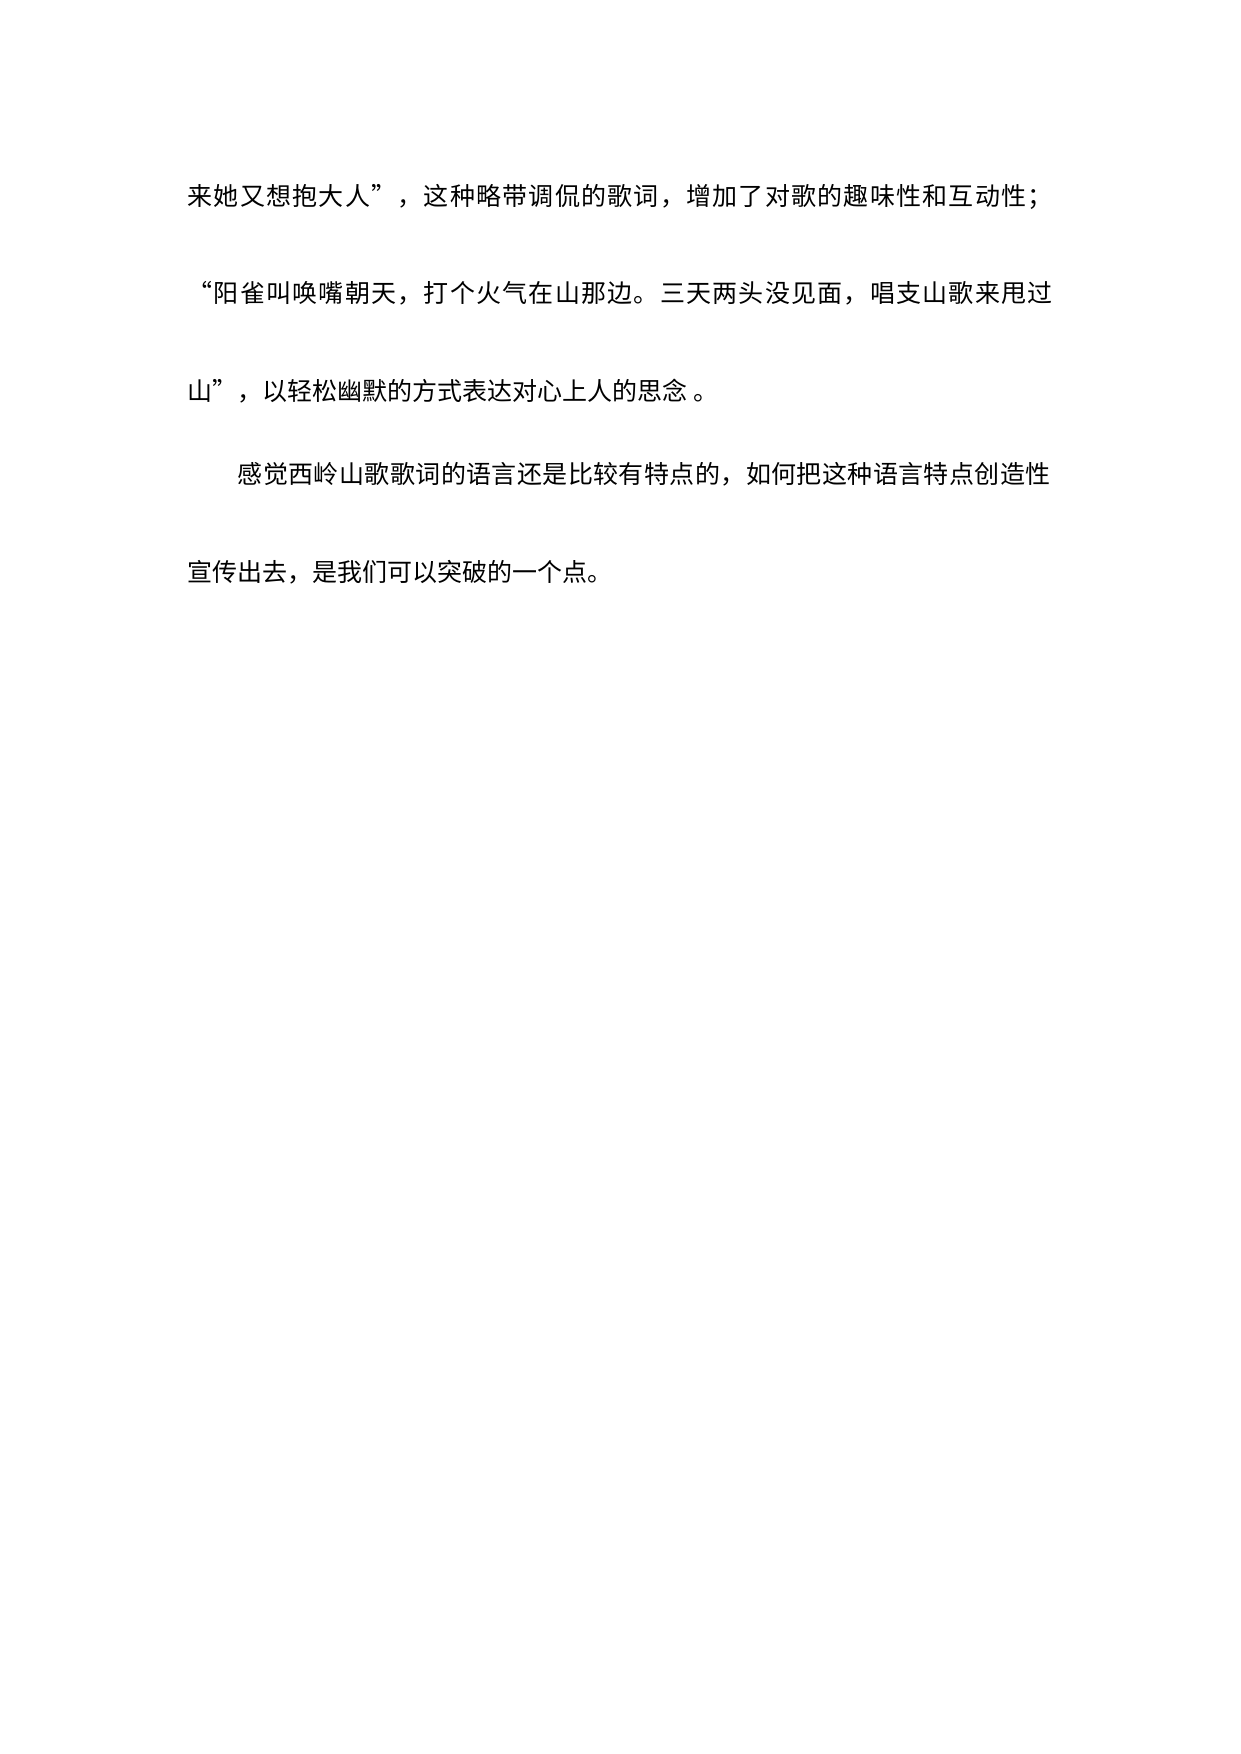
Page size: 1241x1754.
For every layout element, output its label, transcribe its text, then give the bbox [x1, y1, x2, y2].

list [187, 162, 1053, 422]
list 感觉西岭山歌歌词的语言还是比较有特点的，如何把这种语言特点创造性宣传出去，是我们可以突破的一个点。 [187, 440, 1053, 603]
